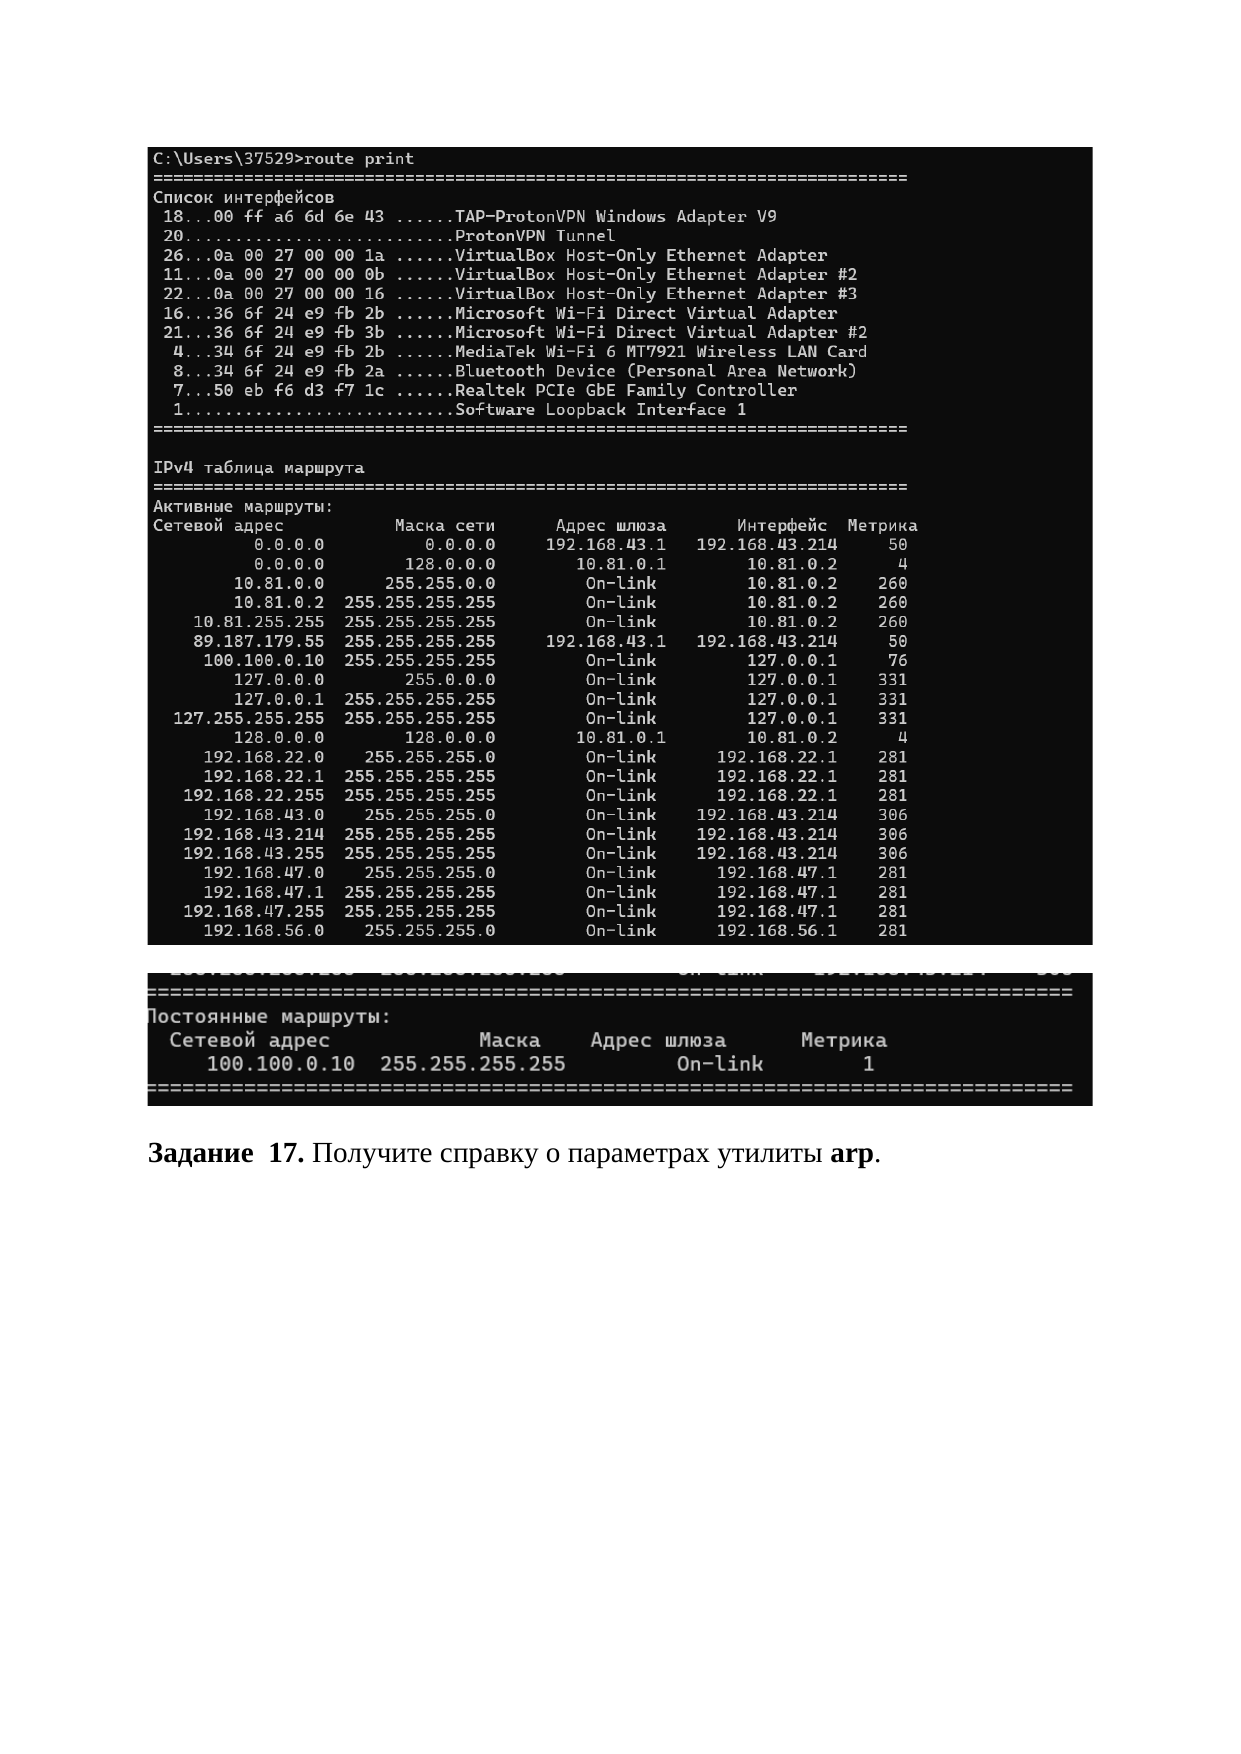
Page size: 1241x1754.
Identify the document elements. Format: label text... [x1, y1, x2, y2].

text Задание 17. Получите справку о параметрах утилиты arp. [148, 1135, 1093, 1168]
picture [147, 973, 1093, 1106]
picture [147, 147, 1093, 945]
